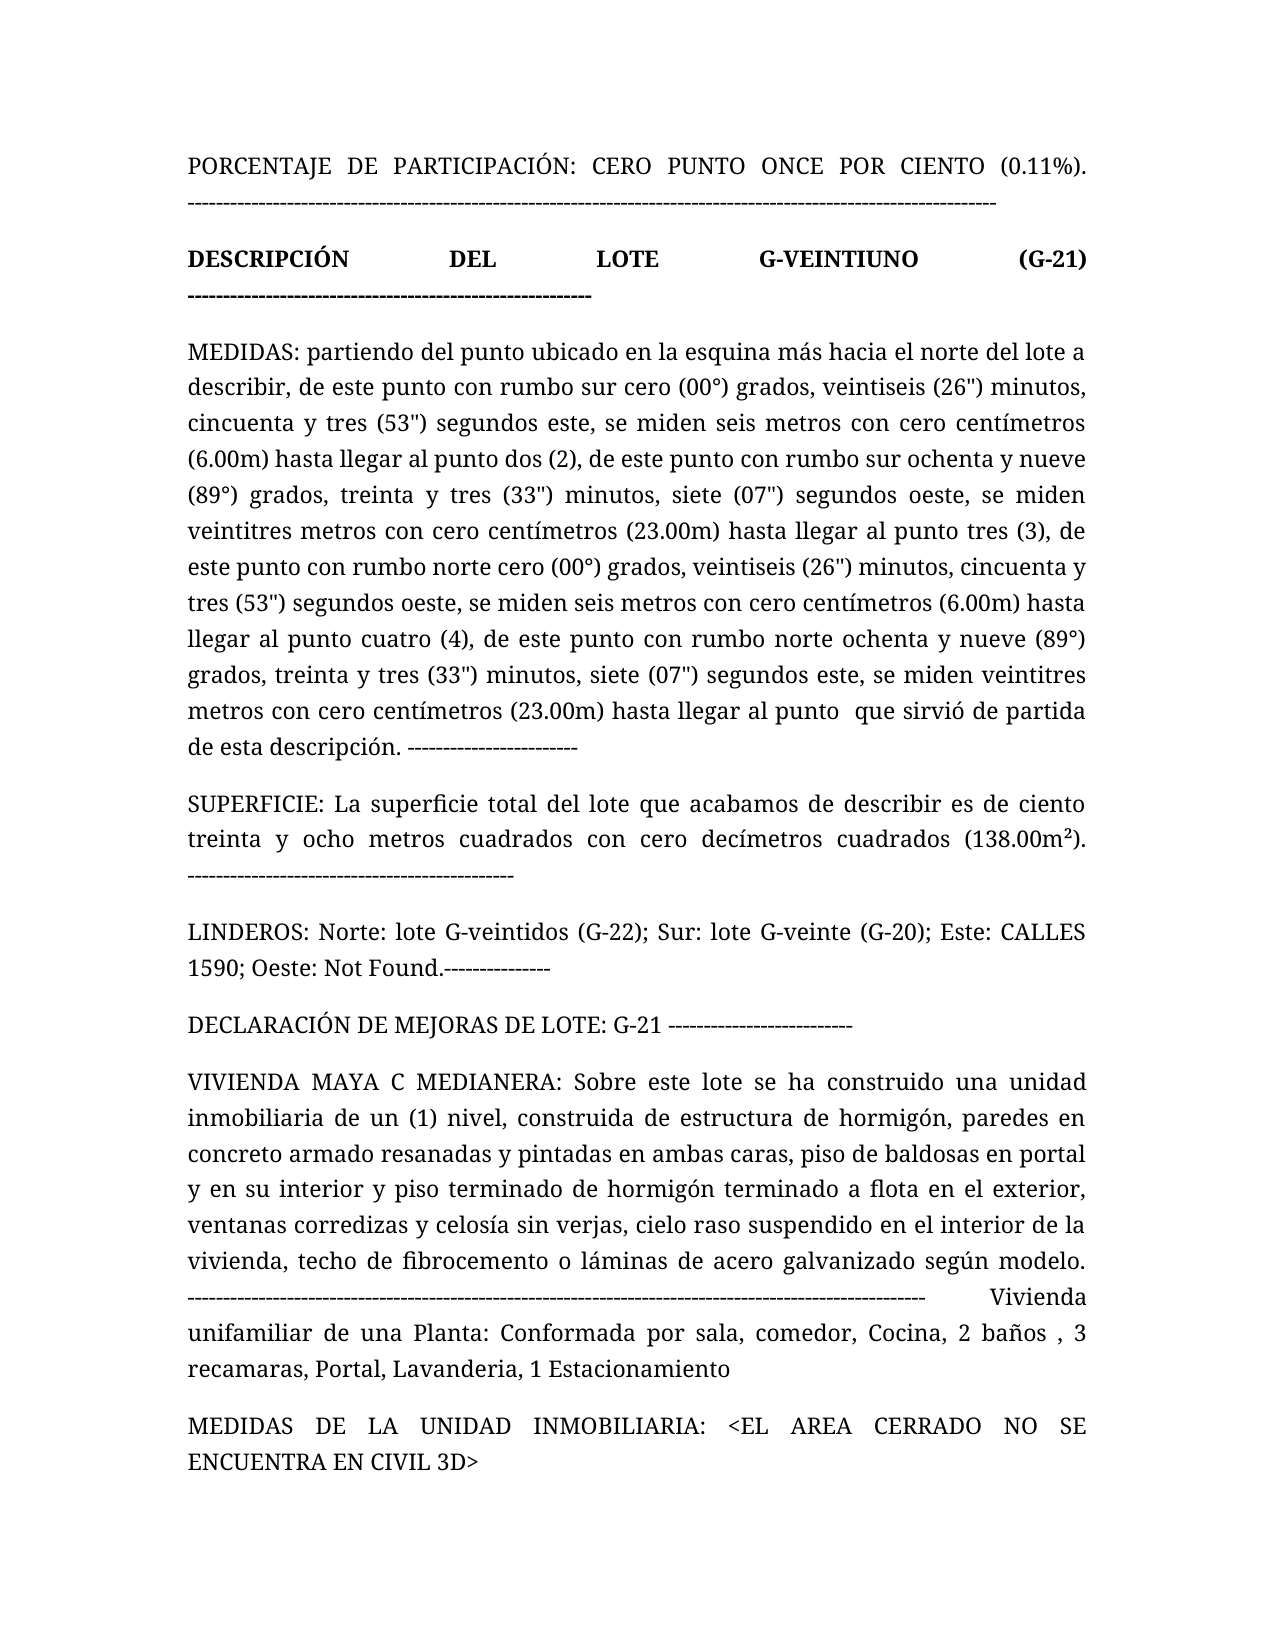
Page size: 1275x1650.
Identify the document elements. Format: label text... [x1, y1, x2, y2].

text DECLARACIÓN DE MEJORAS DE LOTE: G-21 -------------------------- [187, 1009, 1087, 1040]
text MEDIDAS: partiendo del punto ubicado en la esquina más hacia el norte del lote a describir, de este punto con rumbo sur cero (00°) grados, veintiseis (26") minutos, cincuenta y tres (53") segundos este, se miden seis metros con cero centímetros (6.00m) hasta llegar al punto dos (2), de este punto con rumbo sur ochenta y nueve (89°) grados, treinta y tres (33") minutos, siete (07") segundos oeste, se miden veintitres metros con cero centímetros (23.00m) hasta llegar al punto tres (3), de este punto con rumbo norte cero (00°) grados, veintiseis (26") minutos, cincuenta y tres (53") segundos oeste, se miden seis metros con cero centímetros (6.00m) hasta llegar al punto cuatro (4), de este punto con rumbo norte ochenta y nueve (89°) grados, treinta y tres (33") minutos, siete (07") segundos este, se miden veintitres metros con cero centímetros (23.00m) hasta llegar al punto que sirvió de partida de esta descripción. ------------------------ [187, 335, 1087, 762]
text VIVIENDA MAYA C MEDIANERA: Sobre este lote se ha construido una unidad inmobiliaria de un (1) nivel, construida de estructura de hormigón, paredes en concreto armado resanadas y pintadas en ambas caras, piso de baldosas en portal y en su interior y piso terminado de hormigón terminado a flota en el exterior, ventanas corredizas y celosía sin verjas, cielo raso suspendido en el interior de la vivienda, techo de fibrocemento o láminas de acero galvanizado según modelo. -------------------------------------------------------------------------------------------------------- Vivienda unifamiliar de una Planta: Conformada por sala, comedor, Cocina, 2 baños , 3 recamaras, Portal, Lavanderia, 1 Estacionamiento [187, 1066, 1087, 1384]
text PORCENTAJE DE PARTICIPACIÓN: CERO PUNTO ONCE POR CIENTO (0.11%). ------------------------------------------------------------------------------------------------------------------ [187, 150, 1087, 217]
text DESCRIPCIÓN DEL LOTE G-VEINTIUNO (G-21) --------------------------------------------------------- [187, 243, 1087, 310]
text SUPERFICIE: La superficie total del lote que acabamos de describir es de ciento treinta y ocho metros cuadrados con cero decímetros cuadrados (138.00m²). ---------------------------------------------- [187, 787, 1087, 891]
text MEDIDAS DE LA UNIDAD INMOBILIARIA: <EL AREA CERRADO NO SE ENCUENTRA EN CIVIL 3D> [187, 1410, 1087, 1477]
text LINDEROS: Norte: lote G-veintidos (G-22); Sur: lote G-veinte (G-20); Este: CALLES 1590; Oeste: Not Found.--------------- [187, 916, 1087, 983]
